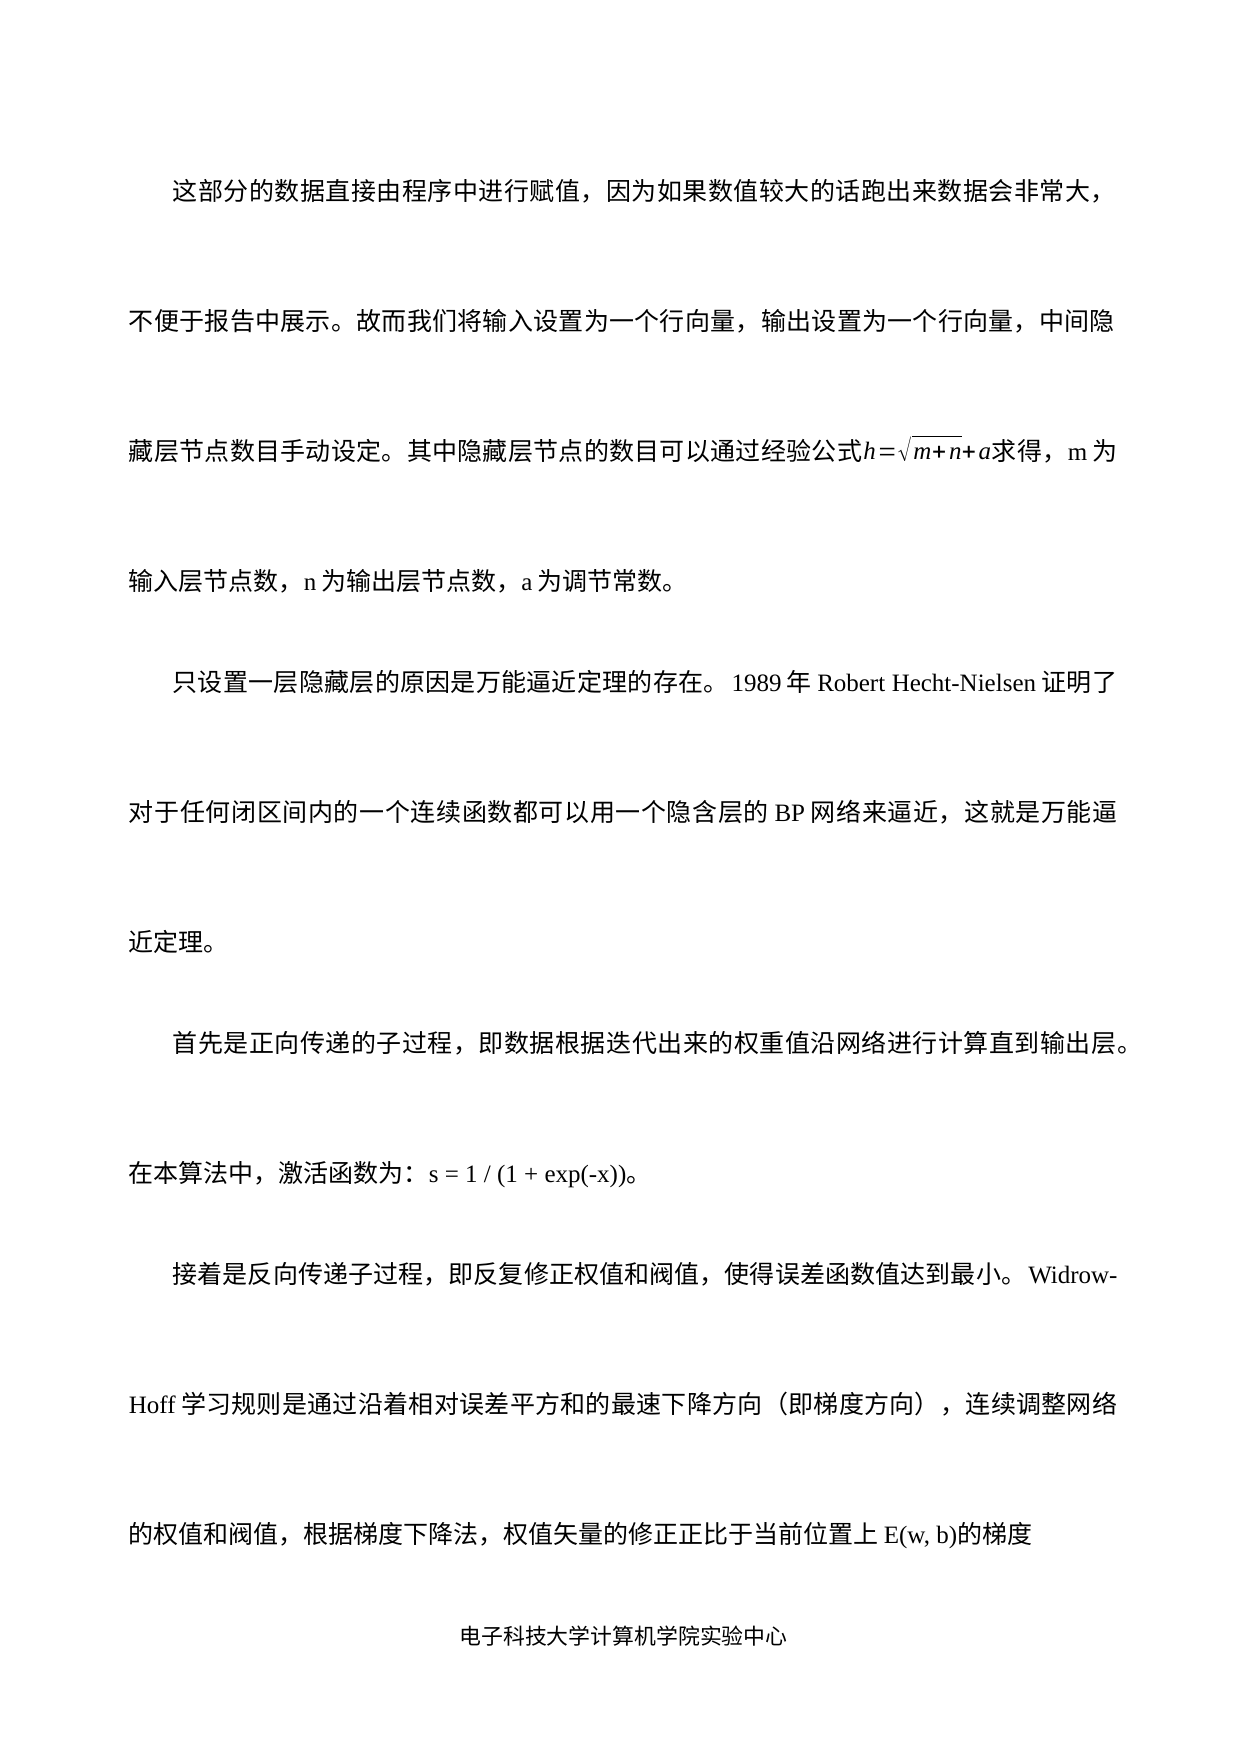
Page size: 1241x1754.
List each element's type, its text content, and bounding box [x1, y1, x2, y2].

text 这部分的数据直接由程序中进行赋值，因为如果数值较大的话跑出来数据会非常大，不便于报告中展示。故而我们将输入设置为一个行向量，输出设置为一个行向量，中间隐藏层节点数目手动设定。其中隐藏层节点的数目可以通过经验公式求得，m为输入层节点数，n为输出层节点数，a为调节常数。 [129, 157, 1117, 612]
text 首先是正向传递的子过程，即数据根据迭代出来的权重值沿网络进行计算直到输出层。在本算法中，激活函数为：s = 1 / (1 + exp(-x))。 [129, 1009, 1117, 1204]
text 接着是反向传递子过程，即反复修正权值和阀值，使得误差函数值达到最小。Widrow-Hoff学习规则是通过沿着相对误差平方和的最速下降方向（即梯度方向），连续调整网络的权值和阀值，根据梯度下降法，权值矢量的修正正比于当前位置上E(w, b)的梯度 [129, 1241, 1117, 1566]
text 只设置一层隐藏层的原因是万能逼近定理的存在。1989年Robert Hecht-Nielsen证明了对于任何闭区间内的一个连续函数都可以用一个隐含层的BP网络来逼近，这就是万能逼近定理。 [129, 648, 1117, 973]
